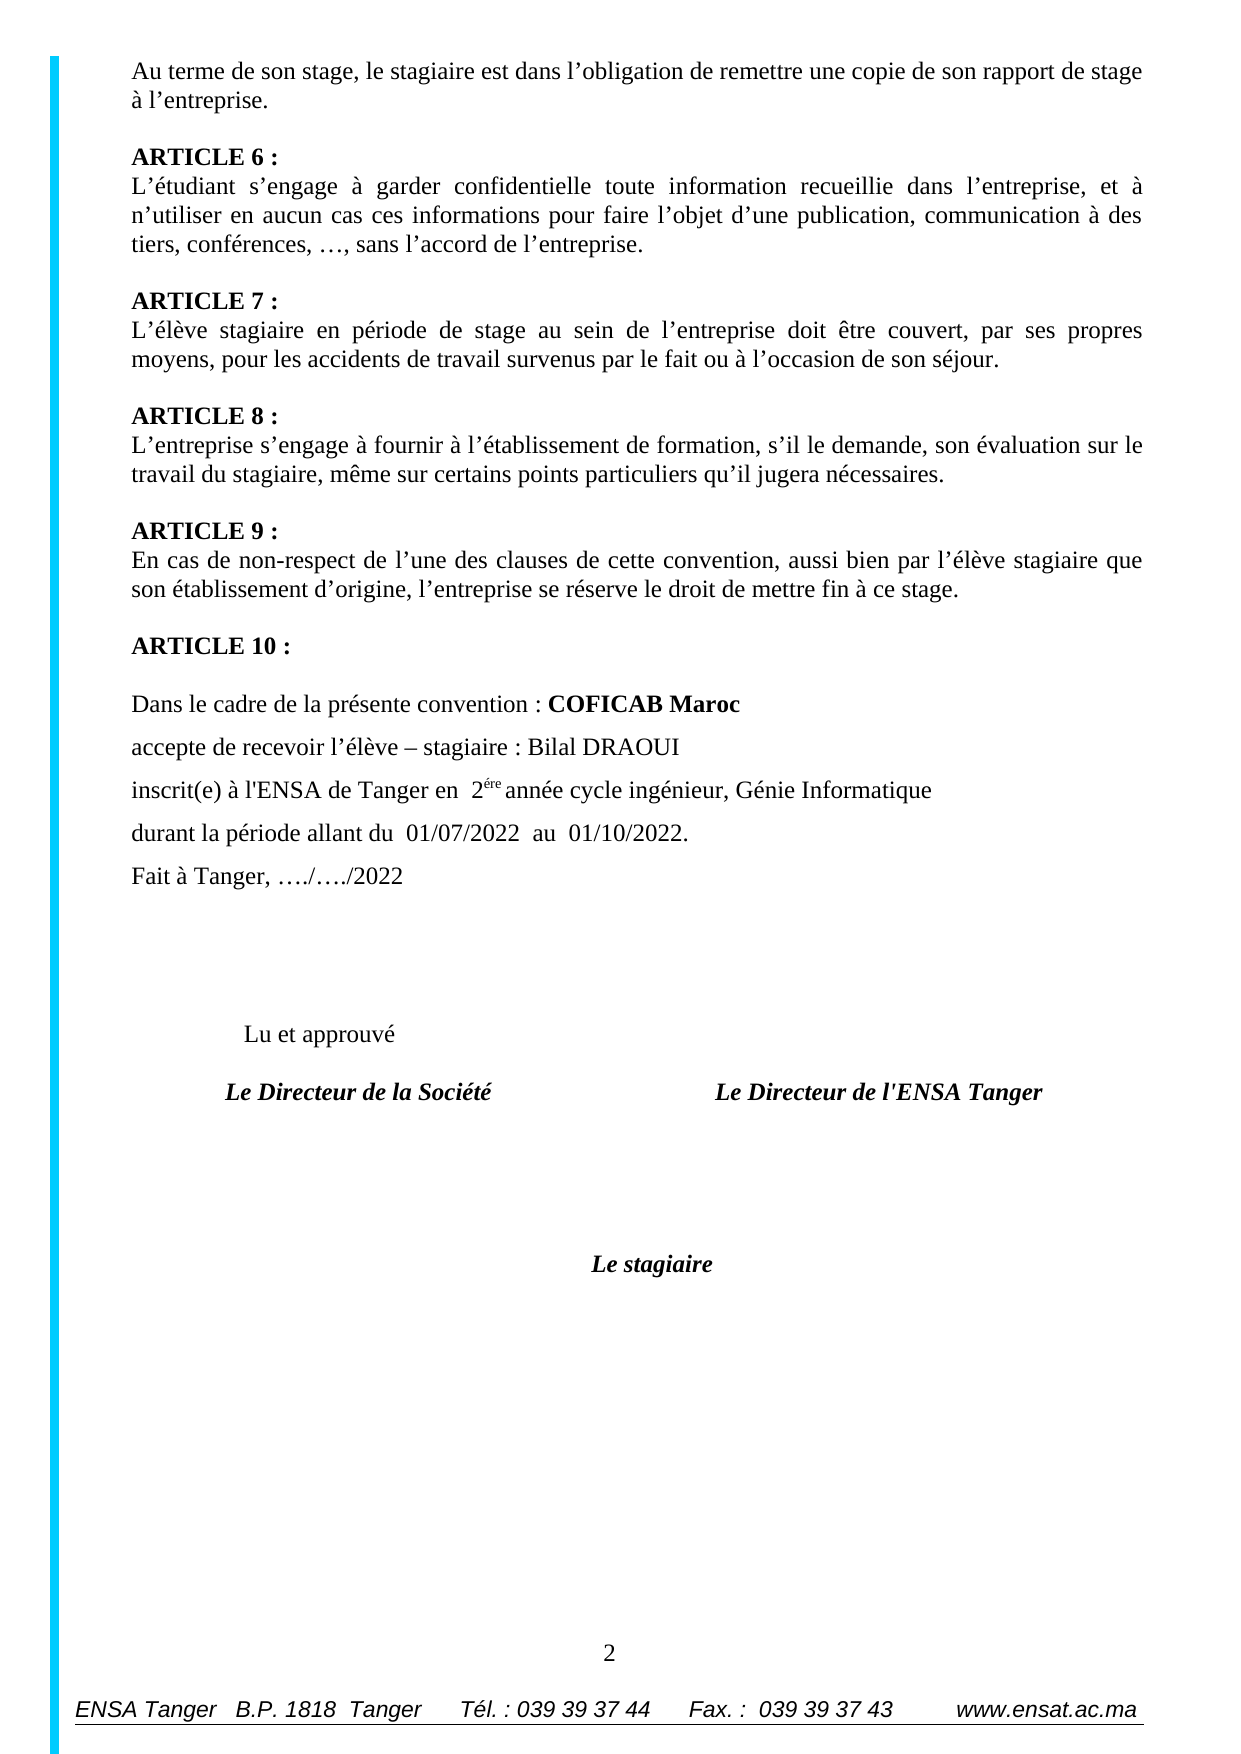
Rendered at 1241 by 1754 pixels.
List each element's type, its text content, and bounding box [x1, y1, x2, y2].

text ARTICLE 9 : [131, 516, 1144, 545]
subtitle Le stagiaire [574, 1249, 1144, 1278]
text accepte de recevoir l’élève – stagiaire : Bilal DRAOUI [75, 732, 1144, 761]
subtitle Le Directeur de la Société Le Directeur de l'ENSA Tanger [131, 1077, 1144, 1106]
text Au terme de son stage, le stagiaire est dans l’obligation de remettre une copie de son rapport de stage à l’entreprise. [131, 56, 1144, 114]
text ARTICLE 10 : [131, 631, 1144, 660]
text L’élève stagiaire en période de stage au sein de l’entreprise doit être couvert, par ses propres moyens, pour les accidents de travail survenus par le fait ou à l’occasion de son séjour. [131, 315, 1144, 372]
text En cas de non-respect de l’une des clauses de cette convention, aussi bien par l’élève stagiaire que son établissement d’origine, l’entreprise se réserve le droit de mettre fin à ce stage. [131, 545, 1144, 602]
text ARTICLE 8 : [131, 401, 1144, 430]
text ARTICLE 6 : [131, 142, 1144, 171]
text ARTICLE 7 : [131, 286, 1144, 315]
text L’entreprise s’engage à fournir à l’établissement de formation, s’il le demande, son évaluation sur le travail du stagiaire, même sur certains points particuliers qu’il jugera nécessaires. [131, 430, 1144, 487]
text Fait à Tanger, …./…./2022 [75, 861, 1144, 890]
text L’étudiant s’engage à garder confidentielle toute information recueillie dans l’entreprise, et à n’utiliser en aucun cas ces informations pour faire l’objet d’une publication, communication à des tiers, conférences, …, sans l’accord de l’entreprise. [131, 171, 1144, 257]
text Dans le cadre de la présente convention : COFICAB Maroc [131, 689, 1144, 717]
text durant la période allant du 01/07/2022 au 01/10/2022. [131, 818, 1144, 847]
text Lu et approuvé [131, 1019, 1144, 1048]
text inscrit(e) à l'ENSA de Tanger en 2ére année cycle ingénieur, Génie Informatique [131, 775, 1144, 804]
